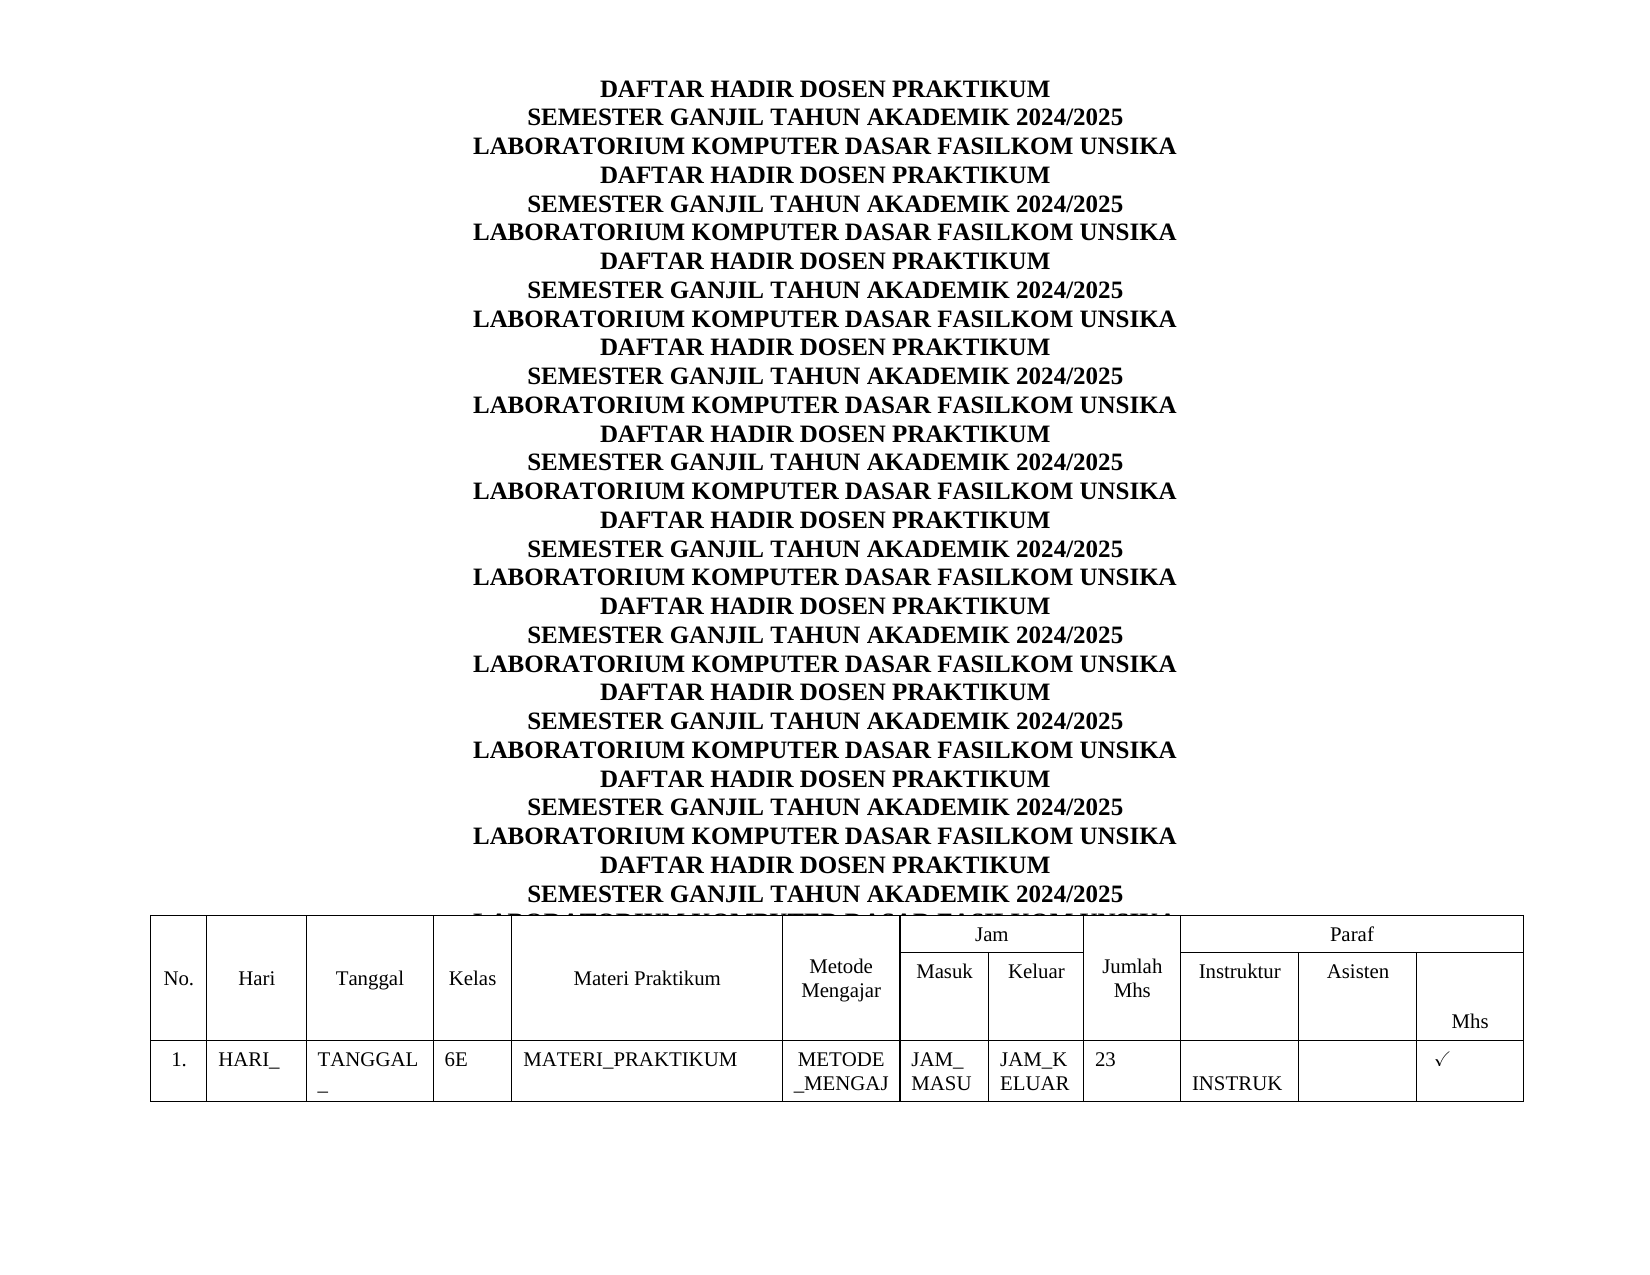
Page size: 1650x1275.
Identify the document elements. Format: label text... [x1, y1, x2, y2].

table_header Paraf [1181, 916, 1523, 952]
table_cell Asisten [1299, 953, 1416, 1040]
table_header Jam [901, 916, 1083, 952]
table_cell ✓ [1417, 1041, 1523, 1101]
table_cell 6E [434, 1041, 511, 1101]
table_header No. [151, 916, 206, 1040]
table_header Jumlah Mhs [1084, 916, 1180, 1040]
table_cell 1. [151, 1041, 206, 1101]
table_header Tanggal [307, 916, 433, 1040]
table_cell METODE_MENGAJAR [783, 1041, 899, 1101]
table_header Kelas [434, 916, 511, 1040]
table_cell Mhs [1417, 953, 1523, 1040]
table_cell 23 [1084, 1041, 1180, 1101]
table_cell Keluar [989, 953, 1083, 1040]
table_cell [1299, 1041, 1416, 1101]
table_cell JAM_KELUAR_1 [989, 1041, 1083, 1101]
table_cell JAM_MASUK_1 [901, 1041, 988, 1101]
table_cell MATERI_PRAKTIKUM [512, 1041, 782, 1101]
table_cell [1181, 1041, 1298, 1101]
table_cell Masuk [901, 953, 988, 1040]
table_header Metode Mengajar [783, 916, 899, 1040]
table_header Materi Praktikum [512, 916, 782, 1040]
table_header Hari [207, 916, 306, 1040]
table_cell HARI_ [207, 1041, 306, 1101]
table_cell TANGGAL_ [307, 1041, 433, 1101]
table_cell Instruktur [1181, 953, 1298, 1040]
